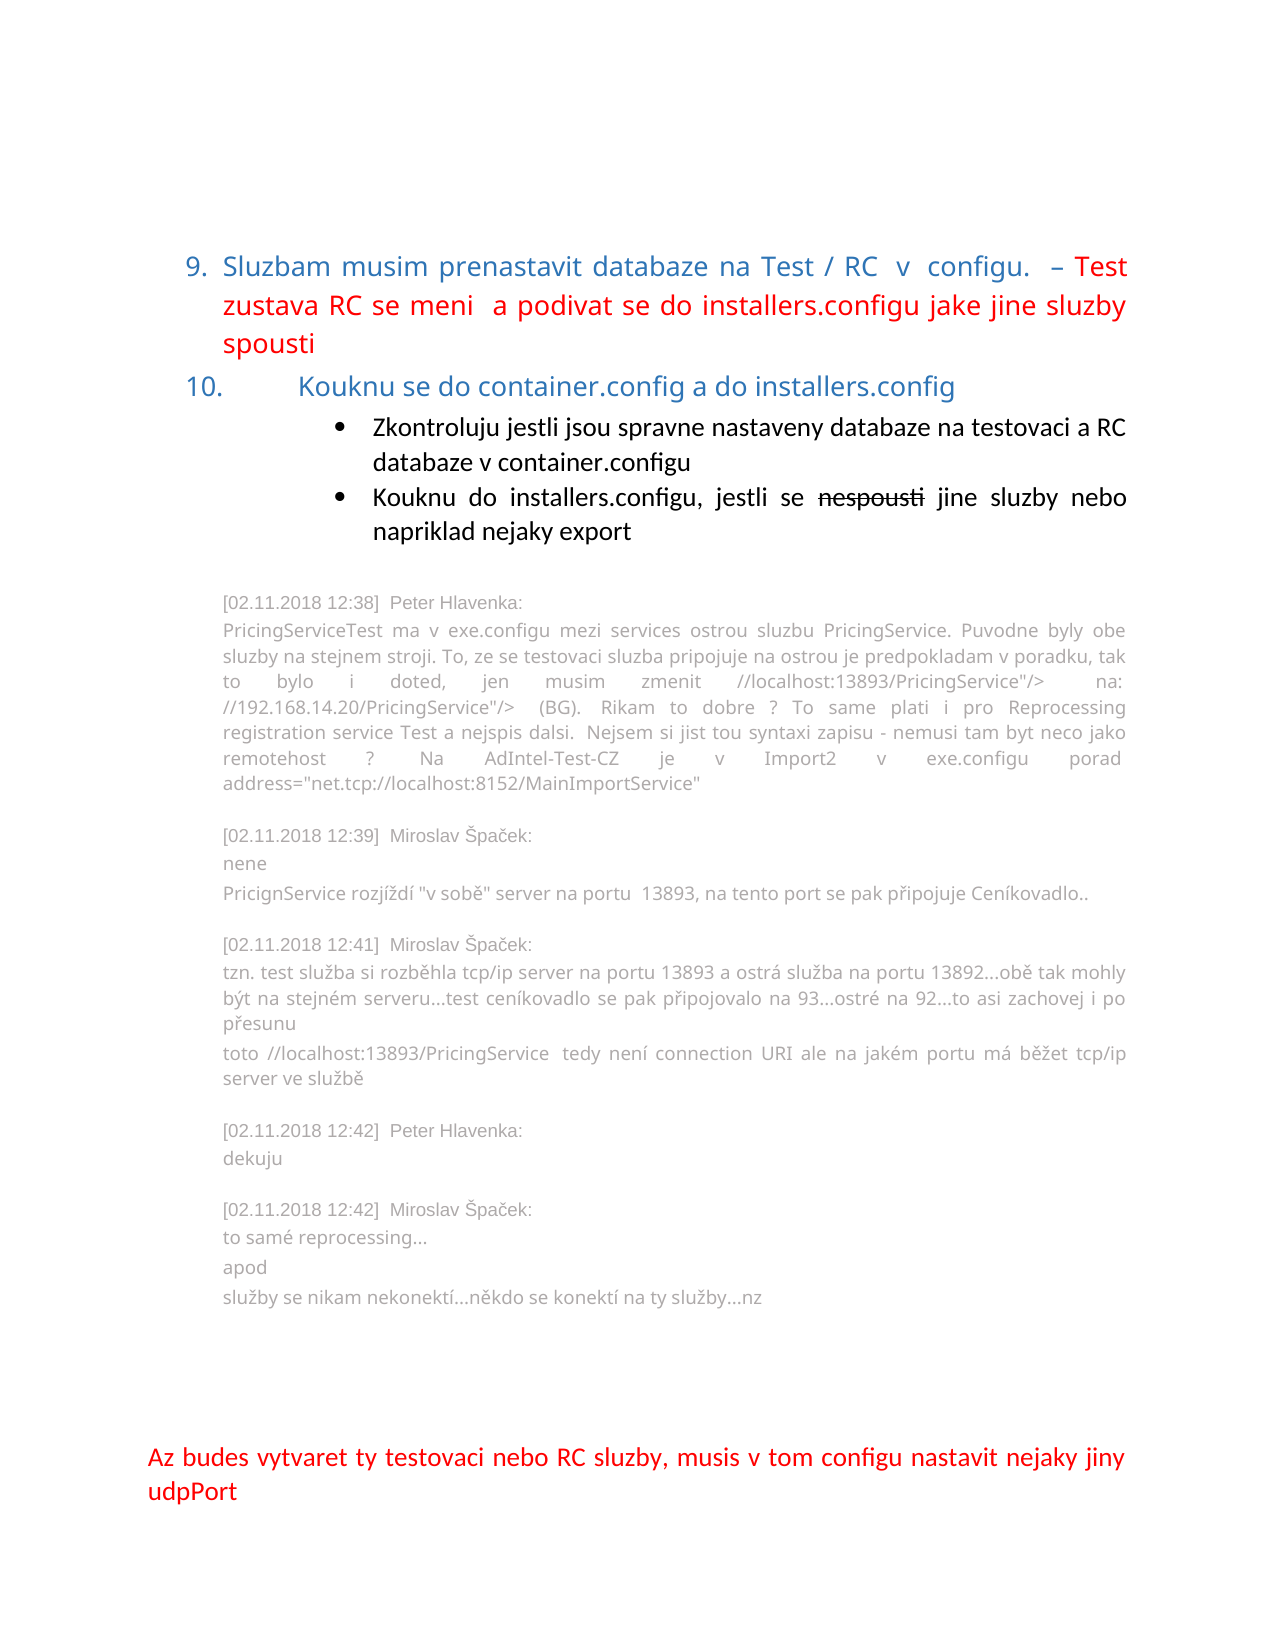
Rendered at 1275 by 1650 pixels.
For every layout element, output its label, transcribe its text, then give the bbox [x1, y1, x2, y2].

text to samé reprocessing... [223, 1224, 1127, 1250]
text PricignService rozjíždí "v sobě" server na portu 13893, na tento port se pak připojuje Ceníkovadlo.. [223, 880, 1127, 905]
text apod [223, 1254, 1127, 1280]
text služby se nikam nekonektí...někdo se konektí na ty služby...nz [223, 1284, 1127, 1309]
list Kouknu do installers.configu, jestli se nespousti jine sluzby nebo napriklad nejaky export [335, 480, 1127, 547]
text toto //localhost:13893/PricingService tedy není connection URI ale na jakém portu má běžet tcp/ip server ve službě [223, 1040, 1127, 1091]
list Zkontroluju jestli jsou spravne nastaveny databaze na testovaci a RC databaze v container.configu [335, 411, 1127, 478]
text dekuju [223, 1145, 1127, 1171]
text PricingServiceTest ma v exe.configu mezi services ostrou sluzbu PricingService. Puvodne byly obe sluzby na stejnem stroji. To, ze se testovaci sluzba pripojuje na ostrou je predpokladam v poradku, tak to bylo i doted, jen musim zmenit //localhost:13893/PricingService"/> na: //192.168.14.20/PricingService"/> (BG). Rikam to dobre ? To same plati i pro Reprocessing registration service Test a nejspis dalsi. Nejsem si jist tou syntaxi zapisu - nemusi tam byt neco jako remotehost ? Na AdIntel-Test-CZ je v Import2 v exe.configu porad address="net.tcp://localhost:8152/MainImportService" [223, 618, 1127, 796]
text [‎02.‎11.‎2018 12:39] Miroslav Špaček: [223, 824, 1127, 846]
text [‎02.‎11.‎2018 12:42] Miroslav Špaček: [223, 1199, 1127, 1220]
text nene [223, 850, 1127, 876]
text [‎02.‎11.‎2018 12:42] Peter Hlavenka: [223, 1119, 1127, 1141]
subtitle Kouknu se do container.config a do installers.config [185, 368, 1127, 405]
text tzn. test služba si rozběhla tcp/ip server na portu 13893 a ostrá služba na portu 13892...obě tak mohly být na stejném serveru...test ceníkovadlo se pak připojovalo na 93...ostré na 92...to asi zachovej i po přesunu [223, 959, 1127, 1036]
text [‎02.‎11.‎2018 12:38] Peter Hlavenka: [223, 592, 1127, 613]
subtitle Sluzbam musim prenastavit databaze na Test / RC v configu. – Test zustava RC se meni a podivat se do installers.configu jake jine sluzby spousti [185, 248, 1127, 362]
text [‎02.‎11.‎2018 12:41] Miroslav Špaček: [223, 934, 1127, 955]
